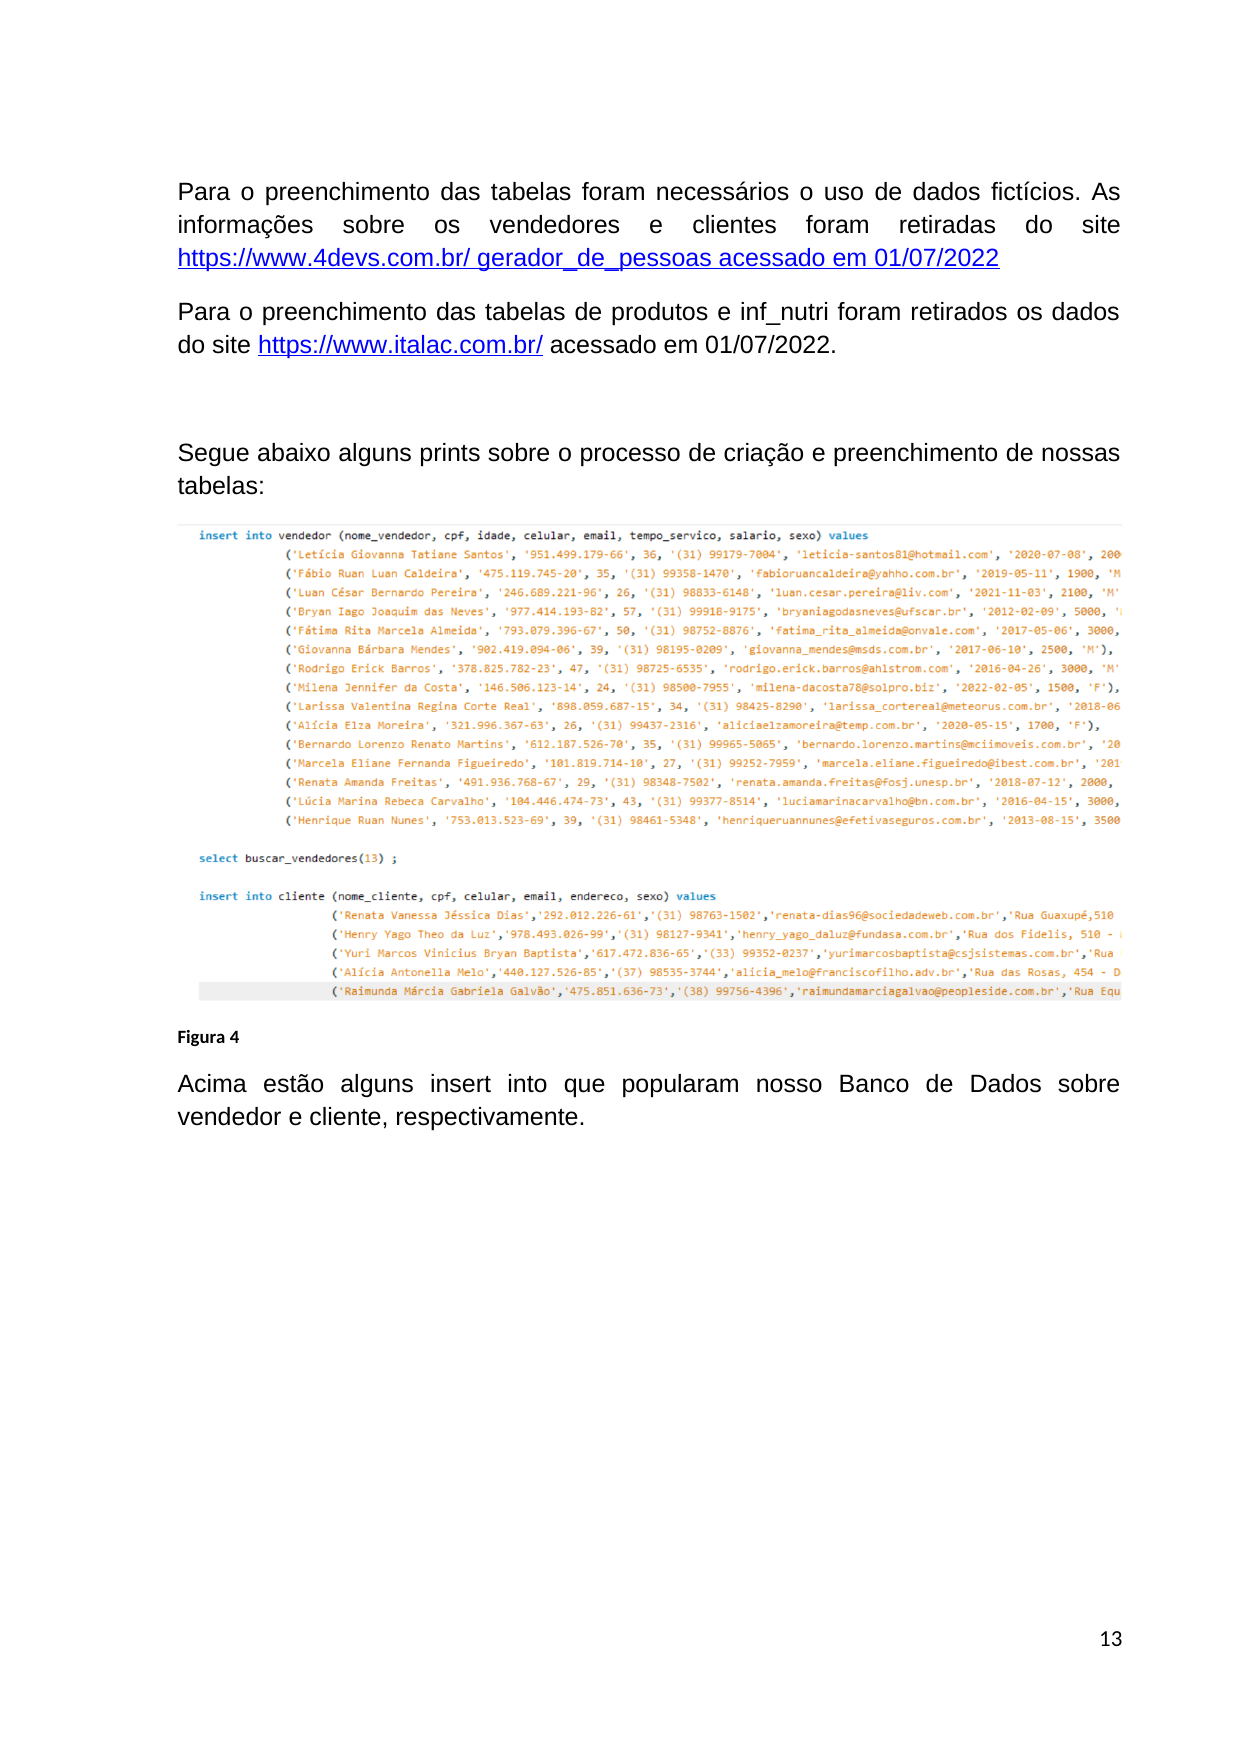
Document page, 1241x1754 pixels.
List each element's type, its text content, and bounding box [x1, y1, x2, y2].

text Segue abaixo alguns prints sobre o processo de criação e preenchimento de nossas tabelas: [177, 438, 1122, 499]
text Para o preenchimento das tabelas foram necessários o uso de dados fictícios. As informações sobre os vendedores e clientes foram retiradas do site https://www.4devs.com.br/ gerador_de_pessoas acessado em 01/07/2022 [177, 177, 1122, 272]
text Para o preenchimento das tabelas de produtos e inf_nutri foram retirados os dados do site https://www.italac.com.br/ acessado em 01/07/2022. [177, 297, 1122, 359]
picture [177, 524, 1123, 1001]
text Figura 4 [177, 1025, 1122, 1048]
text Acima estão alguns insert into que popularam nosso Banco de Dados sobre vendedor e cliente, respectivamente. [177, 1069, 1122, 1131]
